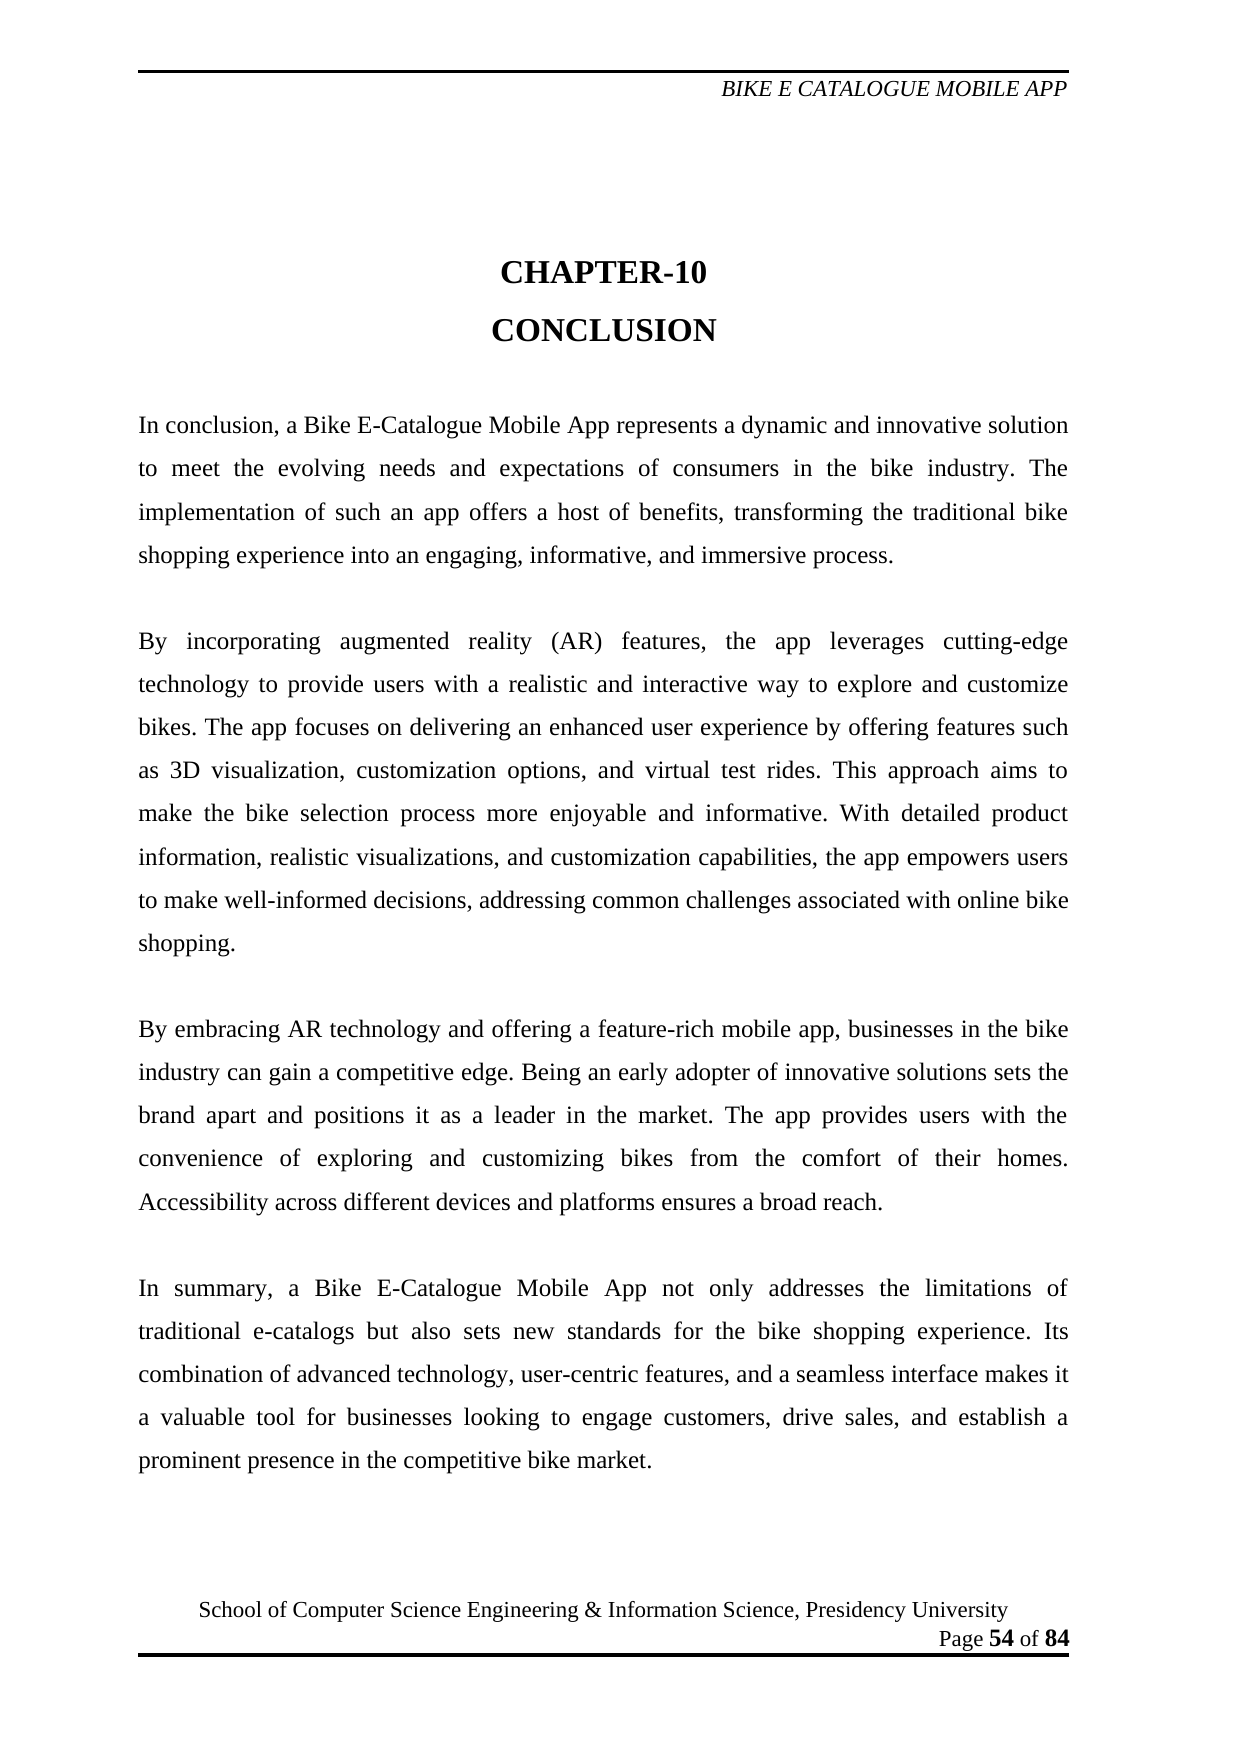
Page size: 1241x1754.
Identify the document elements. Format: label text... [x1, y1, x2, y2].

text CONCLUSION [138, 310, 1069, 348]
text CHAPTER-10 [138, 252, 1069, 291]
text In summary, a Bike E-Catalogue Mobile App not only addresses the limitations of traditional e-catalogs but also sets new standards for the bike shopping experience. Its combination of advanced technology, user-centric features, and a seamless interface makes it a valuable tool for businesses looking to engage customers, drive sales, and establish a prominent presence in the competitive bike market. [138, 1273, 1069, 1474]
text By incorporating augmented reality (AR) features, the app leverages cutting-edge technology to provide users with a realistic and interactive way to explore and customize bikes. The app focuses on delivering an enhanced user experience by offering features such as 3D visualization, customization options, and virtual test rides. This approach aims to make the bike selection process more enjoyable and informative. With detailed product information, realistic visualizations, and customization capabilities, the app empowers users to make well-informed decisions, addressing common challenges associated with online bike shopping. [138, 626, 1069, 957]
text By embracing AR technology and offering a feature-rich mobile app, businesses in the bike industry can gain a competitive edge. Being an early adopter of innovative solutions sets the brand apart and positions it as a leader in the market. The app provides users with the convenience of exploring and customizing bikes from the comfort of their homes. Accessibility across different devices and platforms ensures a broad reach. [138, 1014, 1069, 1215]
text In conclusion, a Bike E-Catalogue Mobile App represents a dynamic and innovative solution to meet the evolving needs and expectations of consumers in the bike industry. The implementation of such an app offers a host of benefits, transforming the traditional bike shopping experience into an engaging, informative, and immersive process. [138, 410, 1069, 568]
